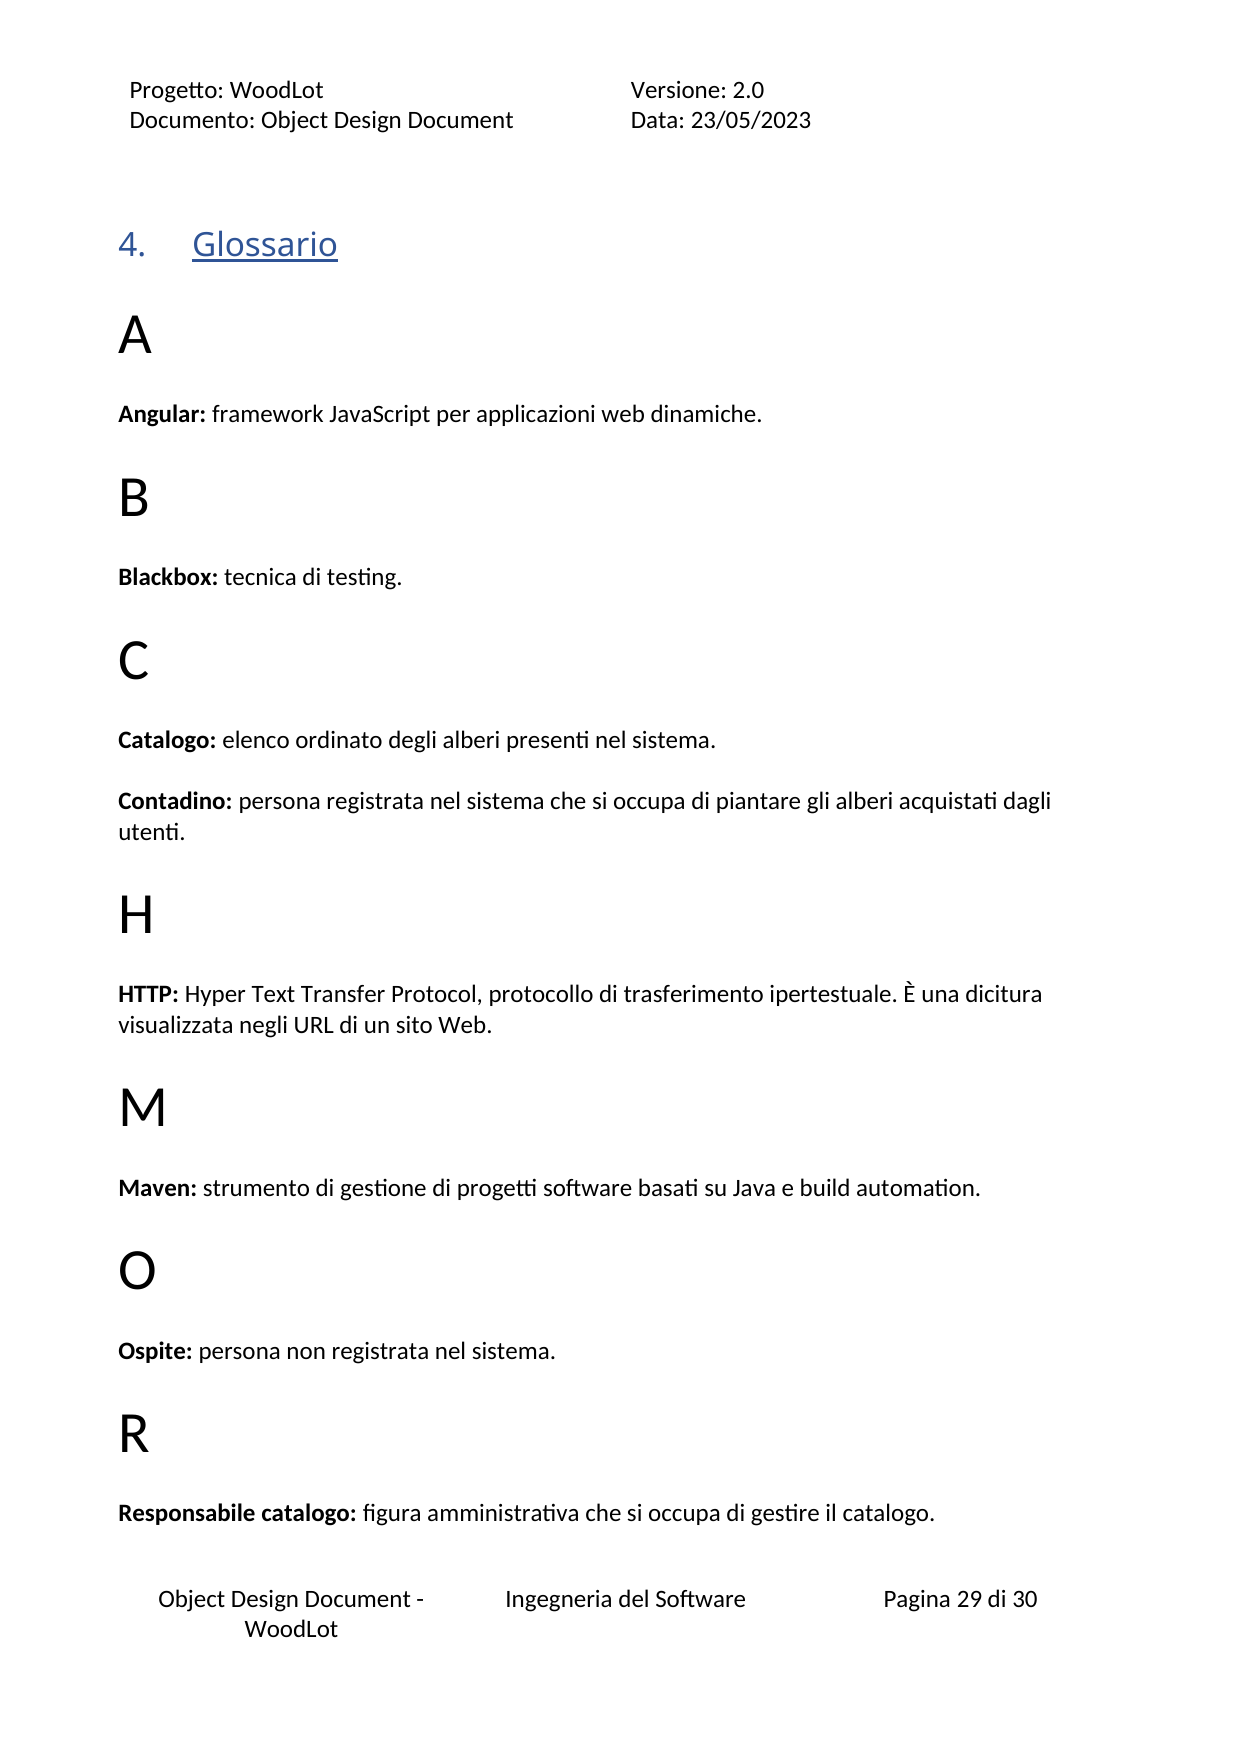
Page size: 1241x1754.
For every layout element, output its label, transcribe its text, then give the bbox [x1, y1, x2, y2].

text Catalogo: elenco ordinato degli alberi presenti nel sistema. [118, 724, 1122, 755]
text Contadino: persona registrata nel sistema che si occupa di piantare gli alberi acquistati dagli utenti. [118, 785, 1122, 846]
text A [118, 297, 1122, 368]
text Ospite: persona non registrata nel sistema. [118, 1335, 1122, 1365]
text Maven: strumento di gestione di progetti software basati su Java e build automation. [118, 1172, 1122, 1202]
text M [118, 1070, 1122, 1141]
text R [118, 1396, 1122, 1467]
text C [118, 622, 1122, 694]
subtitle Glossario [118, 221, 1122, 266]
text H [118, 877, 1122, 948]
text Angular: framework JavaScript per applicazioni web dinamiche. [118, 399, 1122, 429]
text O [118, 1233, 1122, 1304]
text Blackbox: tecnica di testing. [118, 561, 1122, 592]
text Responsabile catalogo: figura amministrativa che si occupa di gestire il catalogo. [118, 1498, 1122, 1528]
text HTTP: Hyper Text Transfer Protocol, protocollo di trasferimento ipertestuale. È una dicitura visualizzata negli URL di un sito Web. [118, 979, 1122, 1040]
text B [118, 460, 1122, 531]
